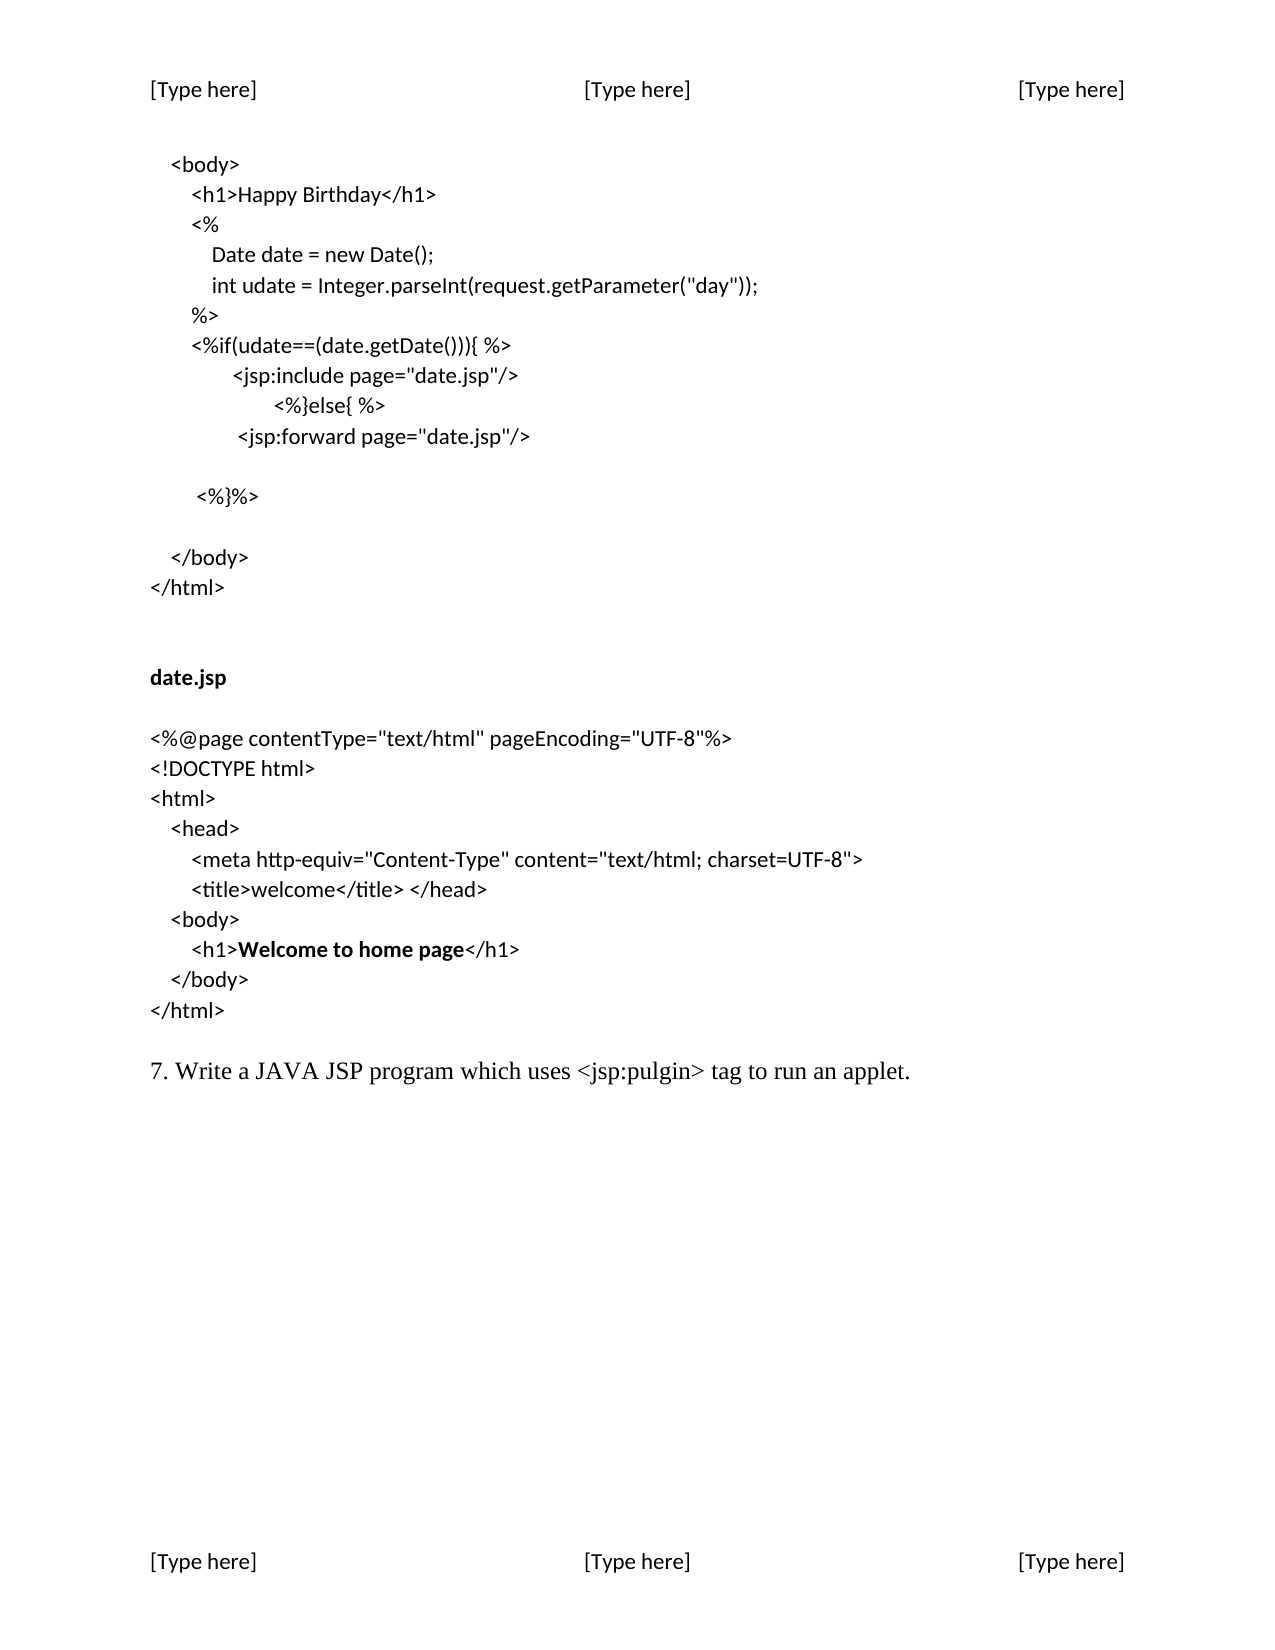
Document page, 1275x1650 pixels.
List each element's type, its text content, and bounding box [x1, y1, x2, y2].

text <html> [150, 784, 1125, 812]
text <head> [150, 814, 1125, 843]
text <h1>Happy Birthday</h1> [150, 180, 1125, 208]
text %> [150, 301, 1125, 329]
text <body> [150, 905, 1125, 933]
text <jsp:forward page="date.jsp"/> [150, 422, 1125, 450]
text int udate = Integer.parseInt(request.getParameter("day")); [150, 271, 1125, 299]
text <jsp:include page="date.jsp"/> [150, 361, 1125, 389]
text </html> [150, 573, 1125, 601]
text <h1>Welcome to home page</h1> [150, 935, 1125, 963]
text 7. Write a JAVA JSP program which uses <jsp:pulgin> tag to run an applet. [150, 1056, 1125, 1085]
text </body> [150, 543, 1125, 571]
text <%if(udate==(date.getDate())){ %> [150, 331, 1125, 359]
text <!DOCTYPE html> [150, 754, 1125, 782]
text <%@page contentType="text/html" pageEncoding="UTF-8"%> [150, 724, 1125, 752]
text <meta http-equiv="Content-Type" content="text/html; charset=UTF-8"> [150, 845, 1125, 873]
text </body> [150, 966, 1125, 994]
text <%}else{ %> [150, 392, 1125, 420]
text </html> [150, 996, 1125, 1024]
text date.jsp [150, 663, 1125, 692]
text <title>welcome</title> </head> [150, 875, 1125, 903]
text <% [150, 210, 1125, 238]
text <body> [150, 150, 1125, 178]
text Date date = new Date(); [150, 241, 1125, 269]
text <%}%> [150, 482, 1125, 510]
